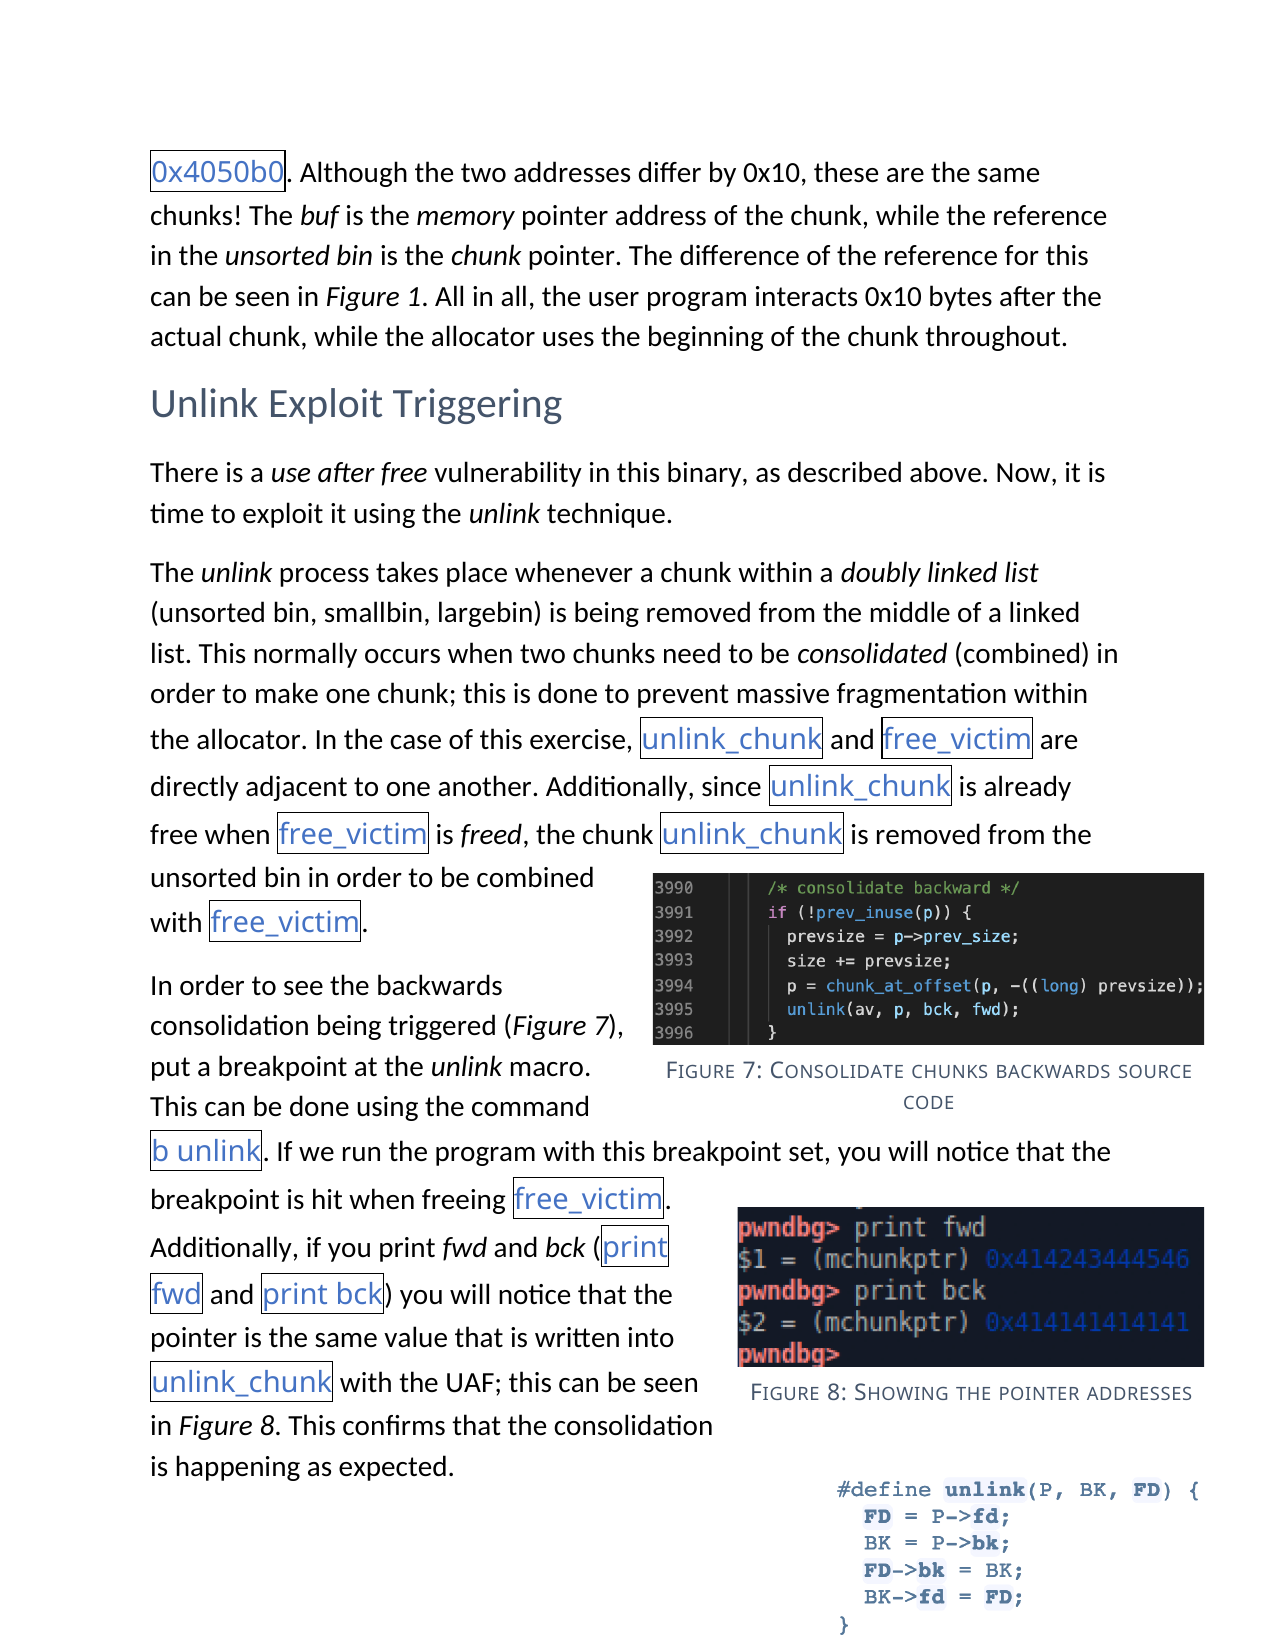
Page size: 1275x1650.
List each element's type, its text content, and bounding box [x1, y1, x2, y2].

picture [825, 1475, 1204, 1650]
picture [652, 873, 1205, 1045]
text The unlink process takes place whenever a chunk within a doubly linked list (unsorted bin, smallbin, largebin) is being removed from the middle of a linked list. This normally occurs when two chunks need to be consolidated (combined) in order to make one chunk; this is done to prevent massive fragmentation within the allocator. In the case of this exercise, unlink_chunk and free_victim are directly adjacent to one another. Additionally, since unlink_chunk is already free when free_victim is freed, the chunk unlink_chunk is removed from the unsorted bin in order to be combined with free_victim. [150, 554, 1125, 942]
subtitle Unlink Exploit Triggering [150, 377, 1125, 428]
picture [737, 1207, 1205, 1367]
text There is a use after free vulnerability in this binary, as described above. Now, it is time to exploit it using the unlink technique. [150, 454, 1125, 530]
